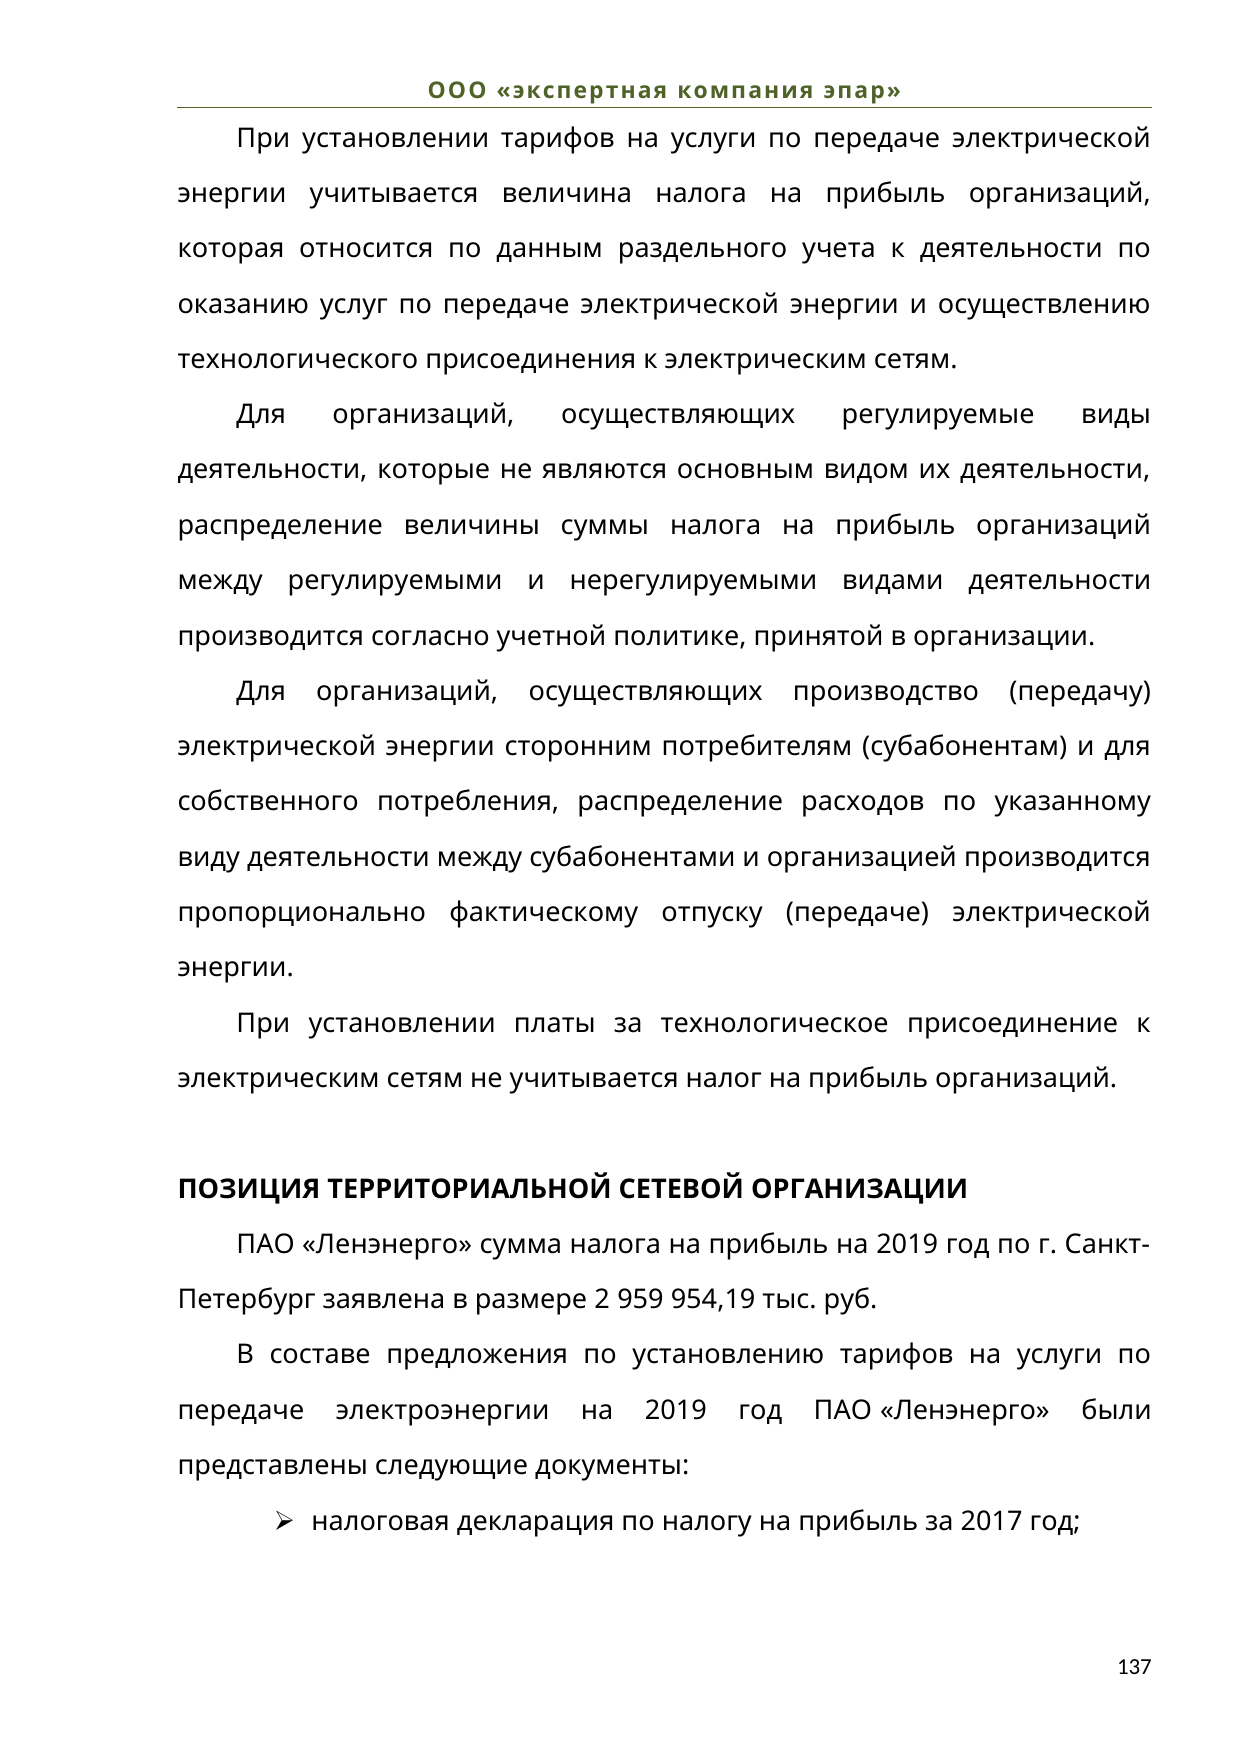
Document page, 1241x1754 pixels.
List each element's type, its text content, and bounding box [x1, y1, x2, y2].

text В составе предложения по установлению тарифов на услуги по передаче электроэнергии на 2019 год ПАО «Ленэнерго» были представлены следующие документы: [177, 1335, 1152, 1482]
text При установлении платы за технологическое присоединение к электрическим сетям не учитывается налог на прибыль организаций. [177, 1003, 1152, 1095]
list налоговая декларация по налогу на прибыль за 2017 год; [274, 1501, 1152, 1538]
text ПОЗИЦИЯ ТЕРРИТОРИАЛЬНОЙ СЕТЕВОЙ ОРГАНИЗАЦИИ [177, 1169, 1152, 1206]
text ПАО «Ленэнерго» сумма налога на прибыль на 2019 год по г. Санкт-Петербург заявлена в размере 2 959 954,19 тыс. руб. [177, 1224, 1152, 1317]
text Для организаций, осуществляющих регулируемые виды деятельности, которые не являются основным видом их деятельности, распределение величины суммы налога на прибыль организаций между регулируемыми и нерегулируемыми видами деятельности производится согласно учетной политике, принятой в организации. [177, 395, 1152, 653]
text Для организаций, осуществляющих производство (передачу) электрической энергии сторонним потребителям (субабонентам) и для собственного потребления, распределение расходов по указанному виду деятельности между субабонентами и организацией производится пропорционально фактическому отпуску (передаче) электрической энергии. [177, 671, 1152, 985]
text При установлении тарифов на услуги по передаче электрической энергии учитывается величина налога на прибыль организаций, которая относится по данным раздельного учета к деятельности по оказанию услуг по передаче электрической энергии и осуществлению технологического присоединения к электрическим сетям. [177, 118, 1152, 376]
